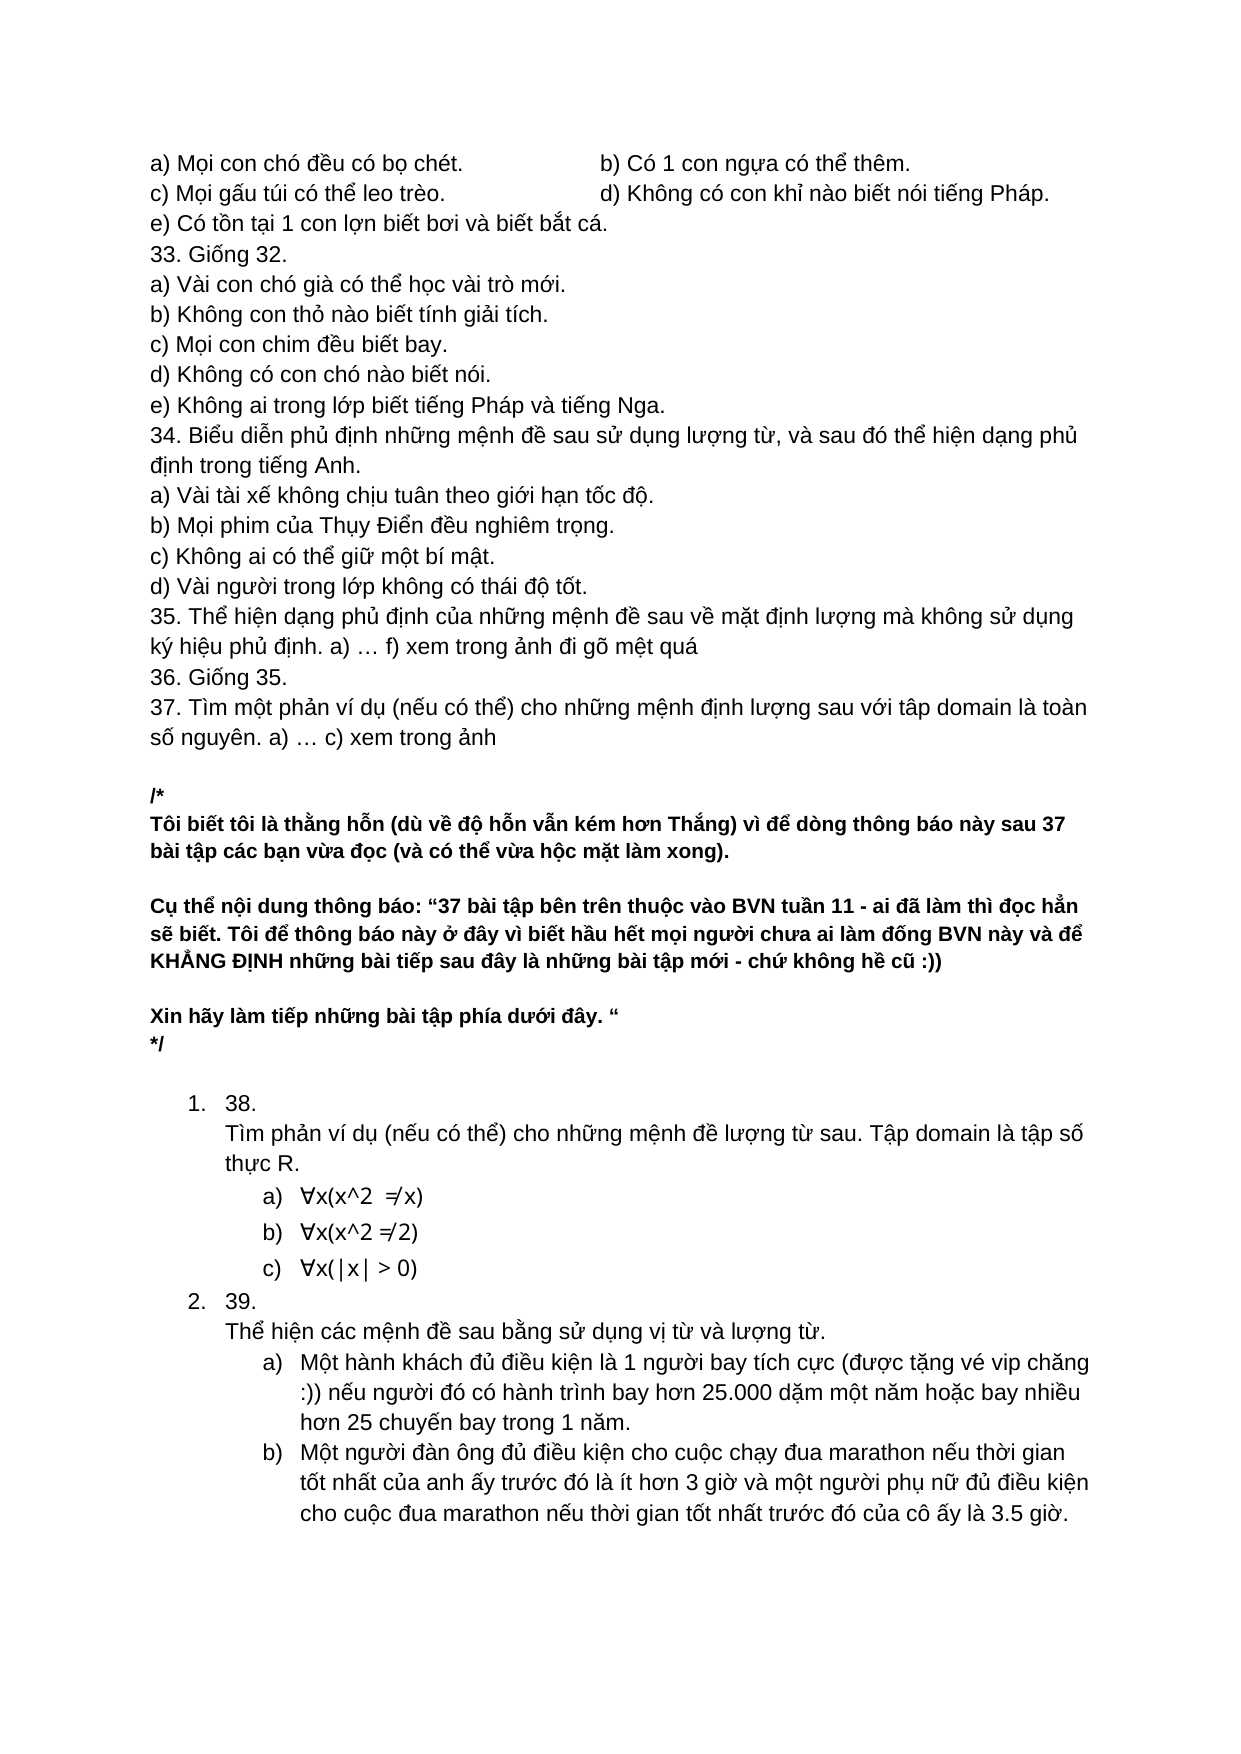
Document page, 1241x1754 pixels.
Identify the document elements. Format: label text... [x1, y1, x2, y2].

text e) Không ai trong lớp biết tiếng Pháp và tiếng Nga. [150, 392, 1090, 418]
text b) Mọi phim của Thụy Điển đều nghiêm trọng. [150, 512, 1090, 539]
text d) Vài người trong lớp không có thái độ tốt. [150, 573, 1090, 599]
list 38. [187, 1089, 1090, 1116]
text Xin hãy làm tiếp những bài tập phía dưới đây. “ [150, 1004, 1090, 1028]
list Một hành khách đủ điều kiện là 1 người bay tích cực (được tặng vé vip chăng :)) nếu người đó có hành trình bay hơn 25.000 dặm một năm hoặc bay nhiều hơn 25 chuyến bay trong 1 năm. [262, 1348, 1090, 1435]
text 37. Tìm một phản ví dụ (nếu có thể) cho những mệnh định lượng sau với tâp domain là toàn số nguyên. a) … c) xem trong ảnh [150, 694, 1090, 750]
list ∀x(x^2 ≠ 2) [262, 1216, 1090, 1247]
list 39. [187, 1288, 1090, 1314]
list ∀x(|x| > 0) [262, 1252, 1090, 1283]
text 36. Giống 35. [150, 663, 1090, 690]
text 34. Biểu diễn phủ định những mệnh đề sau sử dụng lượng từ, và sau đó thể hiện dạng phủ định trong tiếng Anh. [150, 422, 1090, 478]
text 33. Giống 32. [150, 241, 1090, 267]
text c) Mọi gấu túi có thể leo trèo. d) Không có con khỉ nào biết nói tiếng Pháp. [150, 180, 1090, 207]
text */ [150, 1032, 1090, 1056]
text a) Mọi con chó đều có bọ chét. b) Có 1 con ngựa có thể thêm. [150, 150, 1090, 176]
text 35. Thể hiện dạng phủ định của những mệnh đề sau về mặt định lượng mà không sử dụng ký hiệu phủ định. a) … f) xem trong ảnh đi gõ mệt quá [150, 603, 1090, 660]
text b) Không con thỏ nào biết tính giải tích. [150, 301, 1090, 327]
text Tôi biết tôi là thằng hỗn (dù về độ hỗn vẫn kém hơn Thắng) vì để dòng thông báo này sau 37 bài tập các bạn vừa đọc (và có thể vừa hộc mặt làm xong). [150, 812, 1090, 863]
text a) Vài con chó già có thể học vài trò mới. [150, 271, 1090, 297]
text a) Vài tài xế không chịu tuân theo giới hạn tốc độ. [150, 482, 1090, 509]
text c) Mọi con chim đều biết bay. [150, 331, 1090, 358]
text /* [150, 784, 1090, 808]
text d) Không có con chó nào biết nói. [150, 361, 1090, 388]
list ∀x(x^2 ≠ x) [262, 1180, 1090, 1211]
text Thể hiện các mệnh đề sau bằng sử dụng vị từ và lượng từ. [225, 1318, 1090, 1344]
text Cụ thể nội dung thông báo: “37 bài tập bên trên thuộc vào BVN tuần 11 - ai đã làm thì đọc hẳn sẽ biết. Tôi để thông báo này ở đây vì biết hầu hết mọi người chưa ai làm đống BVN này và để KHẲNG ĐỊNH những bài tiếp sau đây là những bài tập mới - chứ không hề cũ :)) [150, 894, 1090, 973]
list Một người đàn ông đủ điều kiện cho cuộc chạy đua marathon nếu thời gian tốt nhất của anh ấy trước đó là ít hơn 3 giờ và một người phụ nữ đủ điều kiện cho cuộc đua marathon nếu thời gian tốt nhất trước đó của cô ấy là 3.5 giờ. [262, 1439, 1090, 1526]
text c) Không ai có thể giữ một bí mật. [150, 543, 1090, 569]
text Tìm phản ví dụ (nếu có thể) cho những mệnh đề lượng từ sau. Tập domain là tập số thực R. [225, 1120, 1090, 1176]
text e) Có tồn tại 1 con lợn biết bơi và biết bắt cá. [150, 210, 1090, 237]
